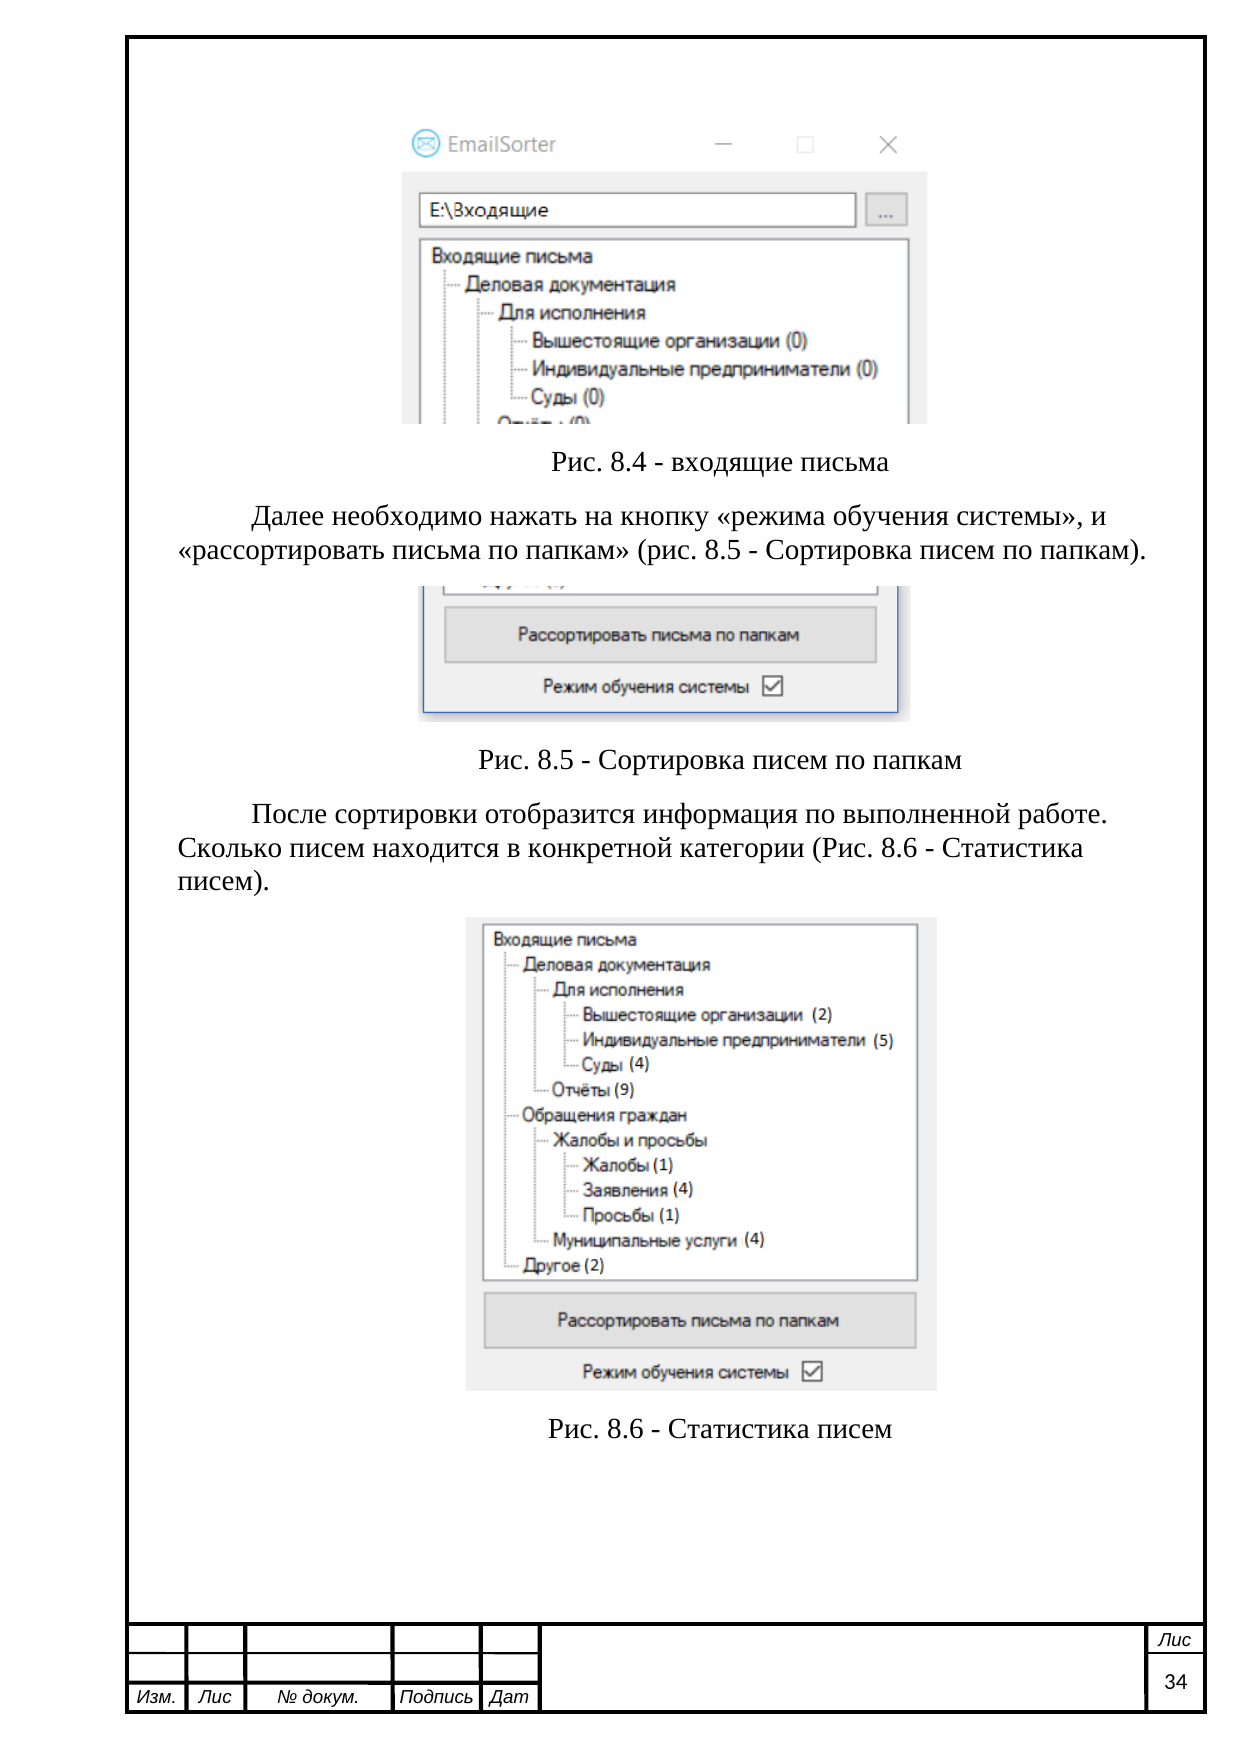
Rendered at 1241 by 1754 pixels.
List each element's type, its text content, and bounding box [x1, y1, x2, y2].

text После сортировки отобразится информация по выполненной работе. Сколько писем находится в конкретной категории (Рис. 8.6 - Статистика писем). [177, 796, 1152, 897]
picture [418, 586, 911, 722]
list Рис. 8.5 - Сортировка писем по папкам [289, 742, 1152, 776]
text Далее необходимо нажать на кнопку «режима обучения системы», и «рассортировать письма по папкам» (рис. 8.5 - Сортировка писем по папкам). [177, 498, 1152, 565]
list Рис. 8.4 - входящие письма [289, 444, 1152, 477]
picture [401, 118, 928, 424]
list Рис. 8.6 - Статистика писем [289, 1411, 1152, 1445]
picture [465, 917, 937, 1391]
